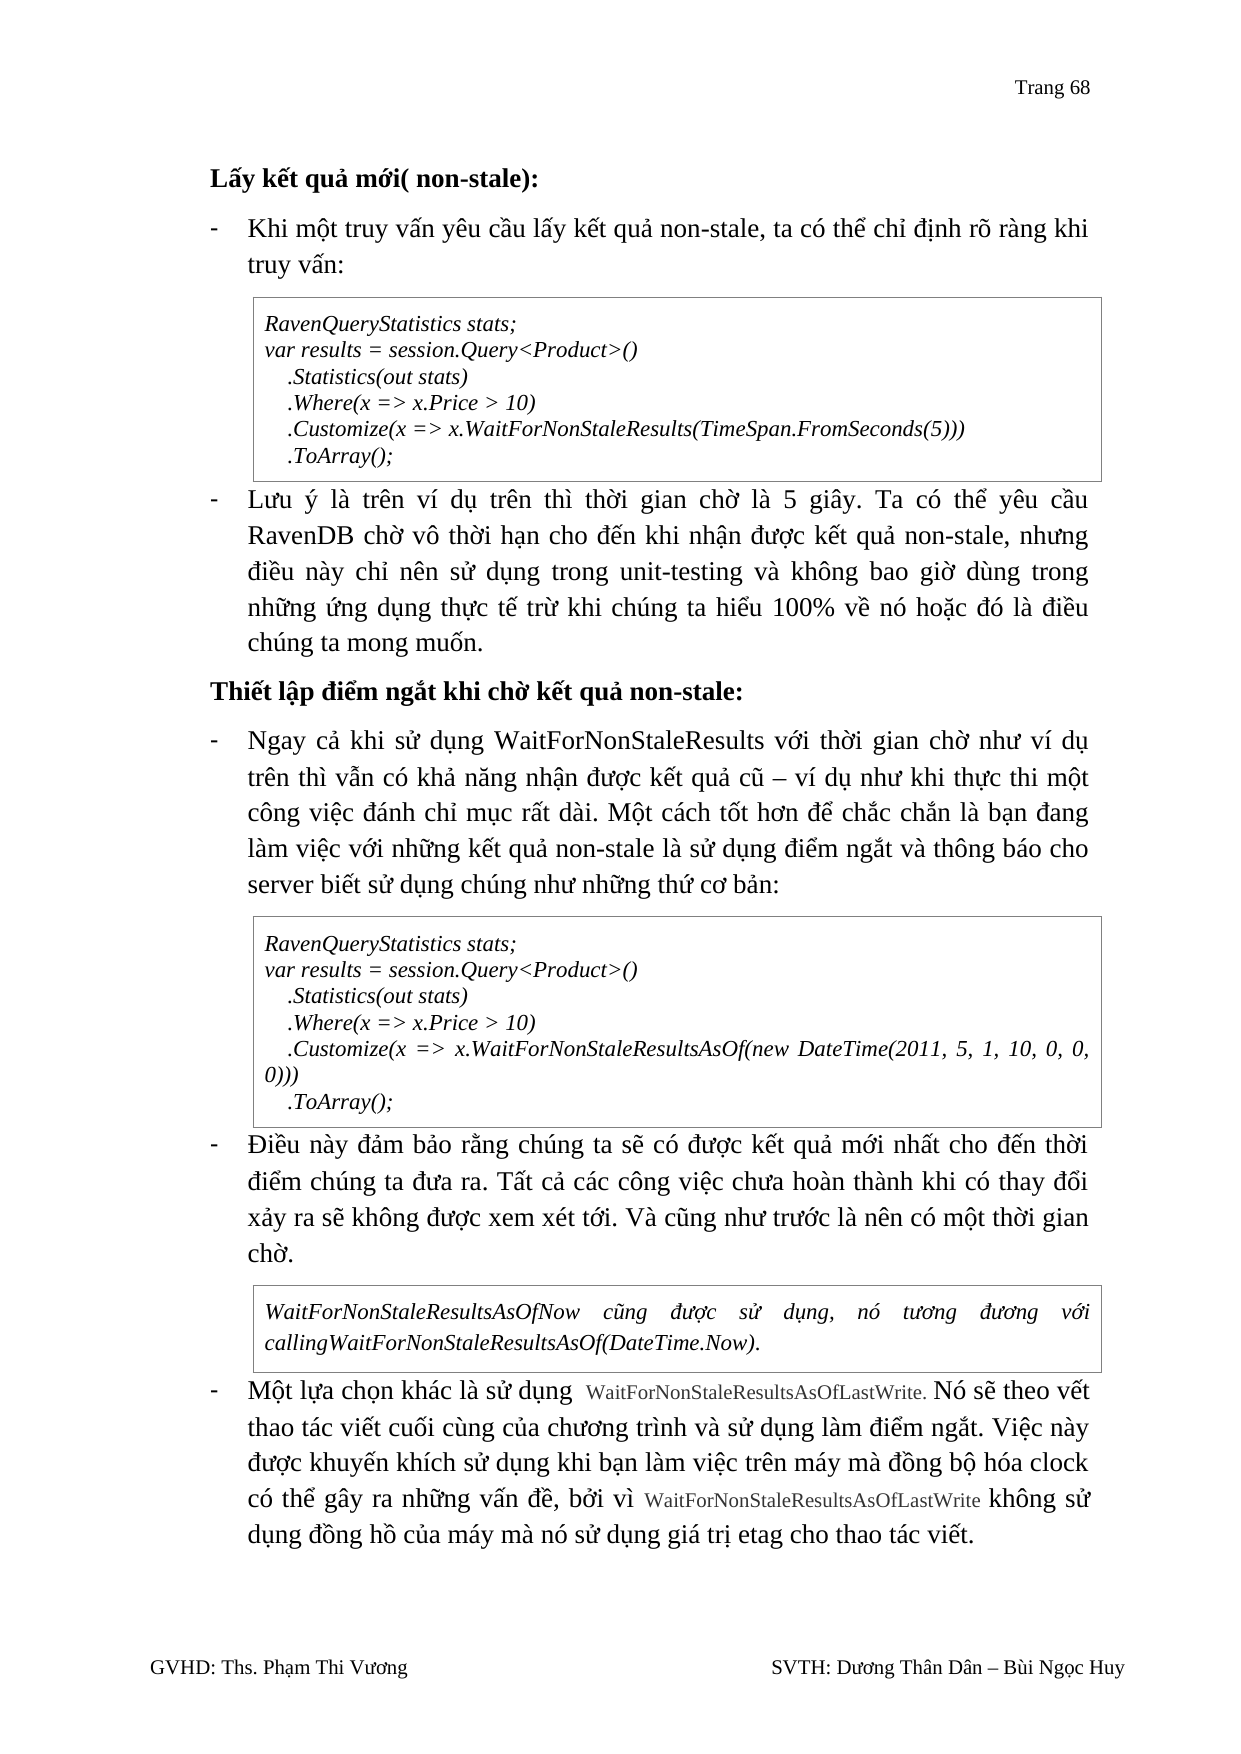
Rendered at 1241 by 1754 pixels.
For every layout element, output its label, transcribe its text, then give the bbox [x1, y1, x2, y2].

table_header RavenQueryStatistics stats; var results = session.Query<Product>() .Statistics(out stats) .Where(x => x.Price > 10) .Customize(x => x.WaitForNonStaleResultsAsOf(new DateTime(2011, 5, 1, 10, 0, 0, 0))) .ToArray(); [254, 917, 1101, 1127]
list Ngay cả khi sử dụng WaitForNonStaleResults với thời gian chờ như ví dụ trên thì vẫn có khả năng nhận được kết quả cũ – ví dụ như khi thực thi một công việc đánh chỉ mục rất dài. Một cách tốt hơn để chắc chắn là bạn đang làm việc với những kết quả non-stale là sử dụng điểm ngắt và thông báo cho server biết sử dụng chúng như những thứ cơ bản: [210, 723, 1090, 899]
text Lấy kết quả mới( non-stale): [150, 162, 1090, 194]
table_header WaitForNonStaleResultsAsOfNow cũng được sử dụng, nó tương đương với callingWaitForNonStaleResultsAsOf(DateTime.Now). [254, 1286, 1101, 1372]
text Thiết lập điểm ngắt khi chờ kết quả non-stale: [150, 675, 1090, 706]
list Khi một truy vấn yêu cầu lấy kết quả non-stale, ta có thể chỉ định rõ ràng khi truy vấn: [210, 211, 1090, 279]
table_header RavenQueryStatistics stats; var results = session.Query<Product>() .Statistics(out stats) .Where(x => x.Price > 10) .Customize(x => x.WaitForNonStaleResults(TimeSpan.FromSeconds(5))) .ToArray(); [254, 298, 1101, 481]
list Một lựa chọn khác là sử dụng WaitForNonStaleResultsAsOfLastWrite. Nó sẽ theo vết thao tác viết cuối cùng của chương trình và sử dụng làm điểm ngắt. Việc này được khuyến khích sử dụng khi bạn làm việc trên máy mà đồng bộ hóa clock có thể gây ra những vấn đề, bởi vì WaitForNonStaleResultsAsOfLastWrite không sử dụng đồng hồ của máy mà nó sử dụng giá trị etag cho thao tác viết. [210, 1373, 1090, 1549]
list Điều này đảm bảo rằng chúng ta sẽ có được kết quả mới nhất cho đến thời điểm chúng ta đưa ra. Tất cả các công việc chưa hoàn thành khi có thay đổi xảy ra sẽ không được xem xét tới. Và cũng như trước là nên có một thời gian chờ. [210, 1128, 1090, 1268]
list Lưu ý là trên ví dụ trên thì thời gian chờ là 5 giây. Ta có thể yêu cầu RavenDB chờ vô thời hạn cho đến khi nhận được kết quả non-stale, nhưng điều này chỉ nên sử dụng trong unit-testing và không bao giờ dùng trong những ứng dụng thực tế trừ khi chúng ta hiểu 100% về nó hoặc đó là điều chúng ta mong muốn. [210, 482, 1090, 658]
